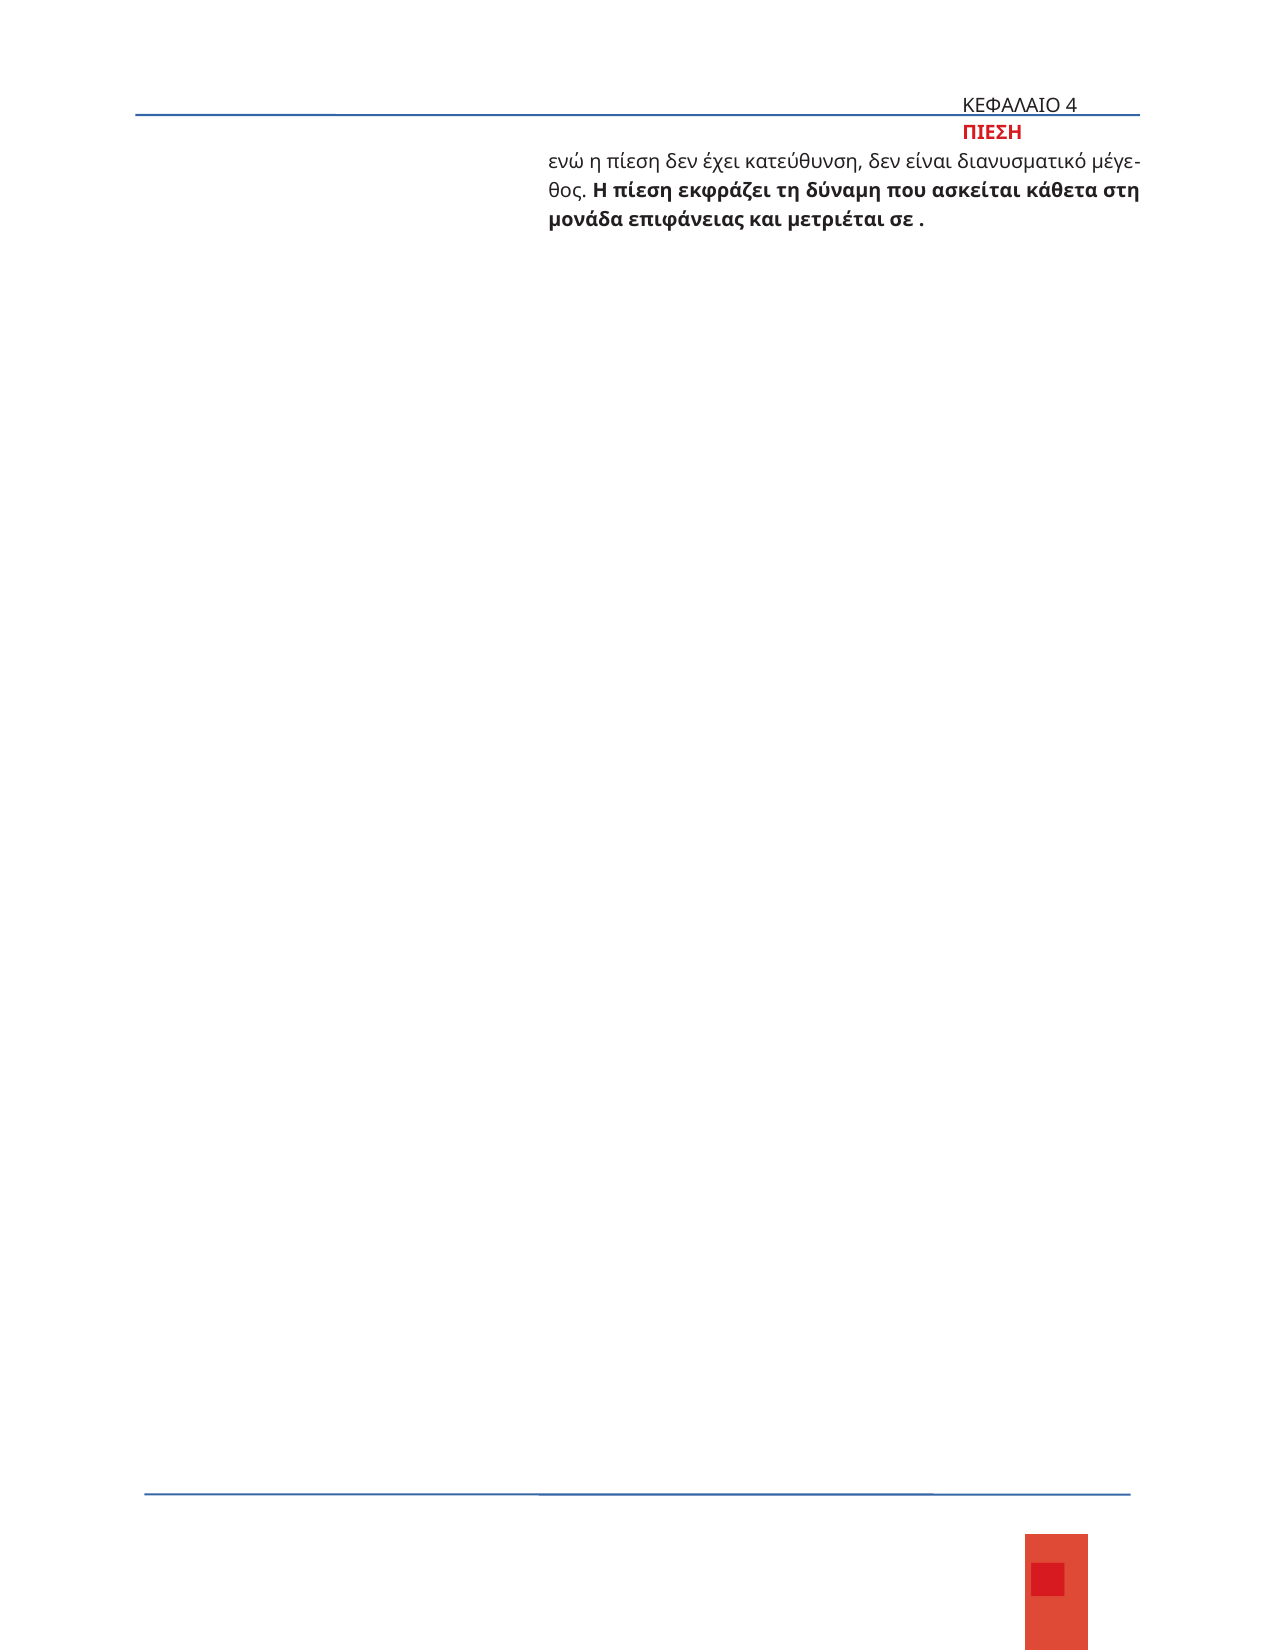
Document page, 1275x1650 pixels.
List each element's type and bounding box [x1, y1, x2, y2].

text [548, 147, 1141, 232]
